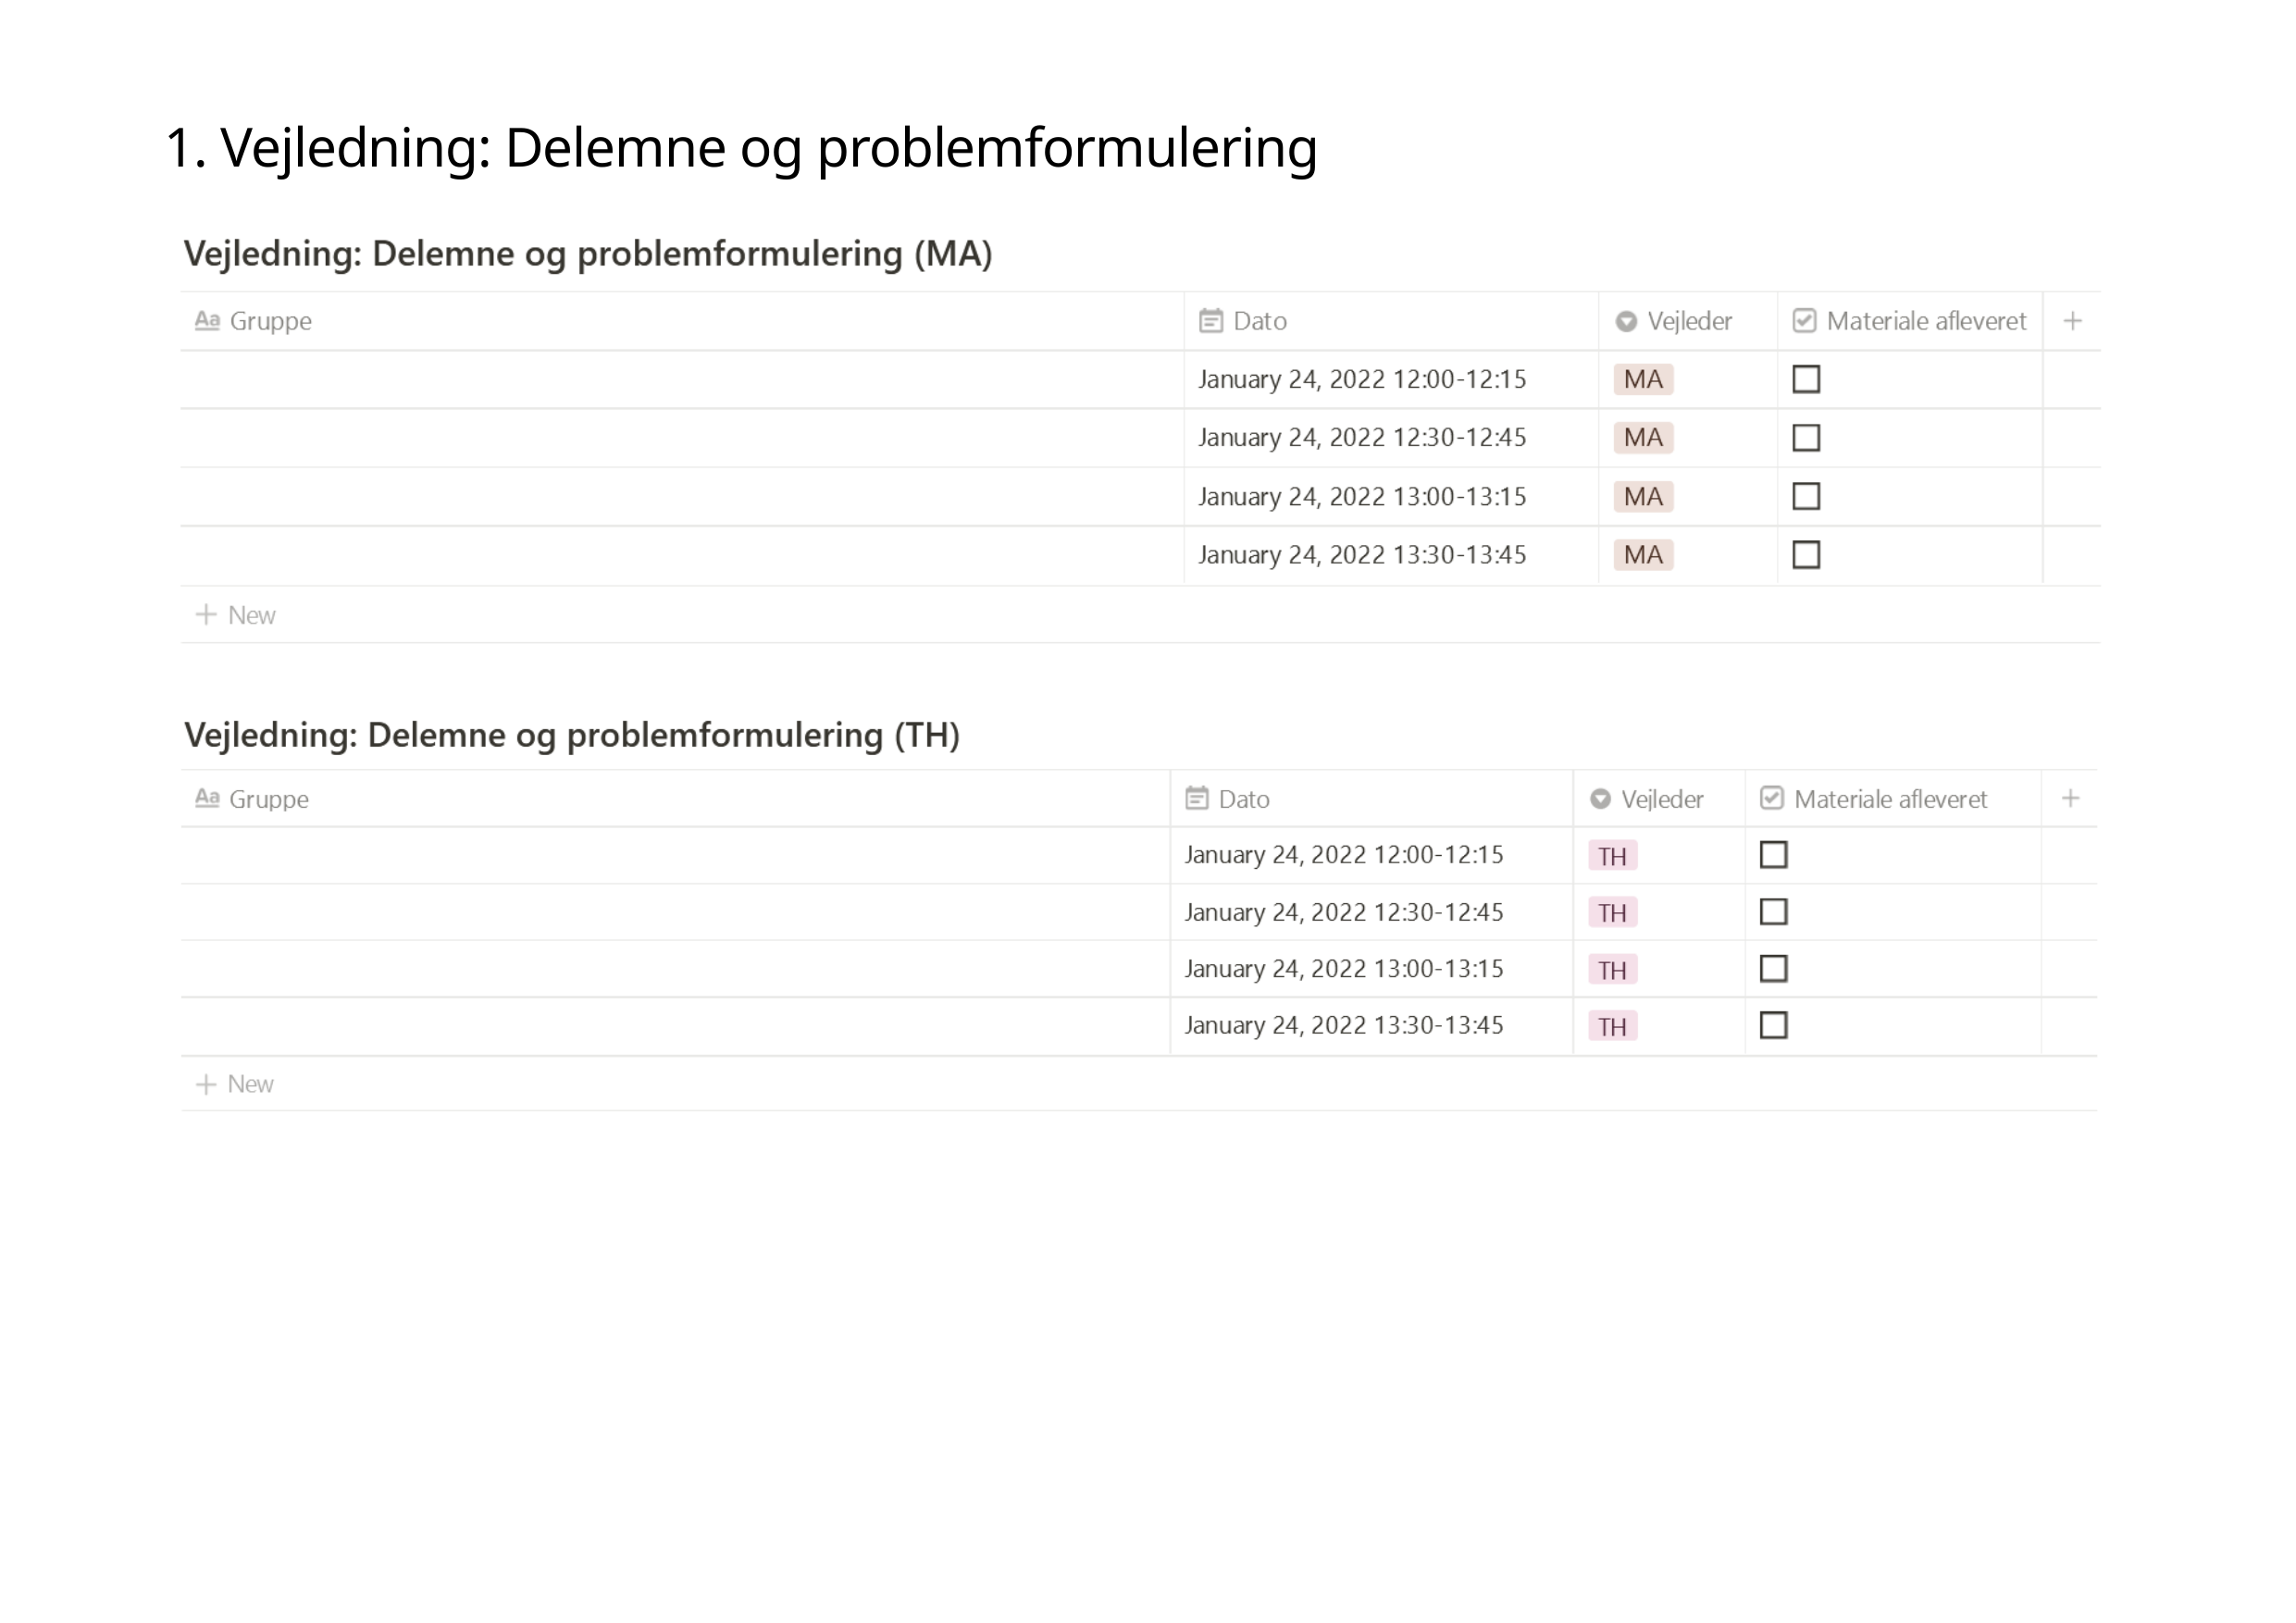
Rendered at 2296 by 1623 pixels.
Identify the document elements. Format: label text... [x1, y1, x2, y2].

picture [164, 226, 2104, 651]
title 1. Vejledning: Delemne og problemformulering [164, 109, 2131, 183]
picture [164, 712, 2104, 1123]
